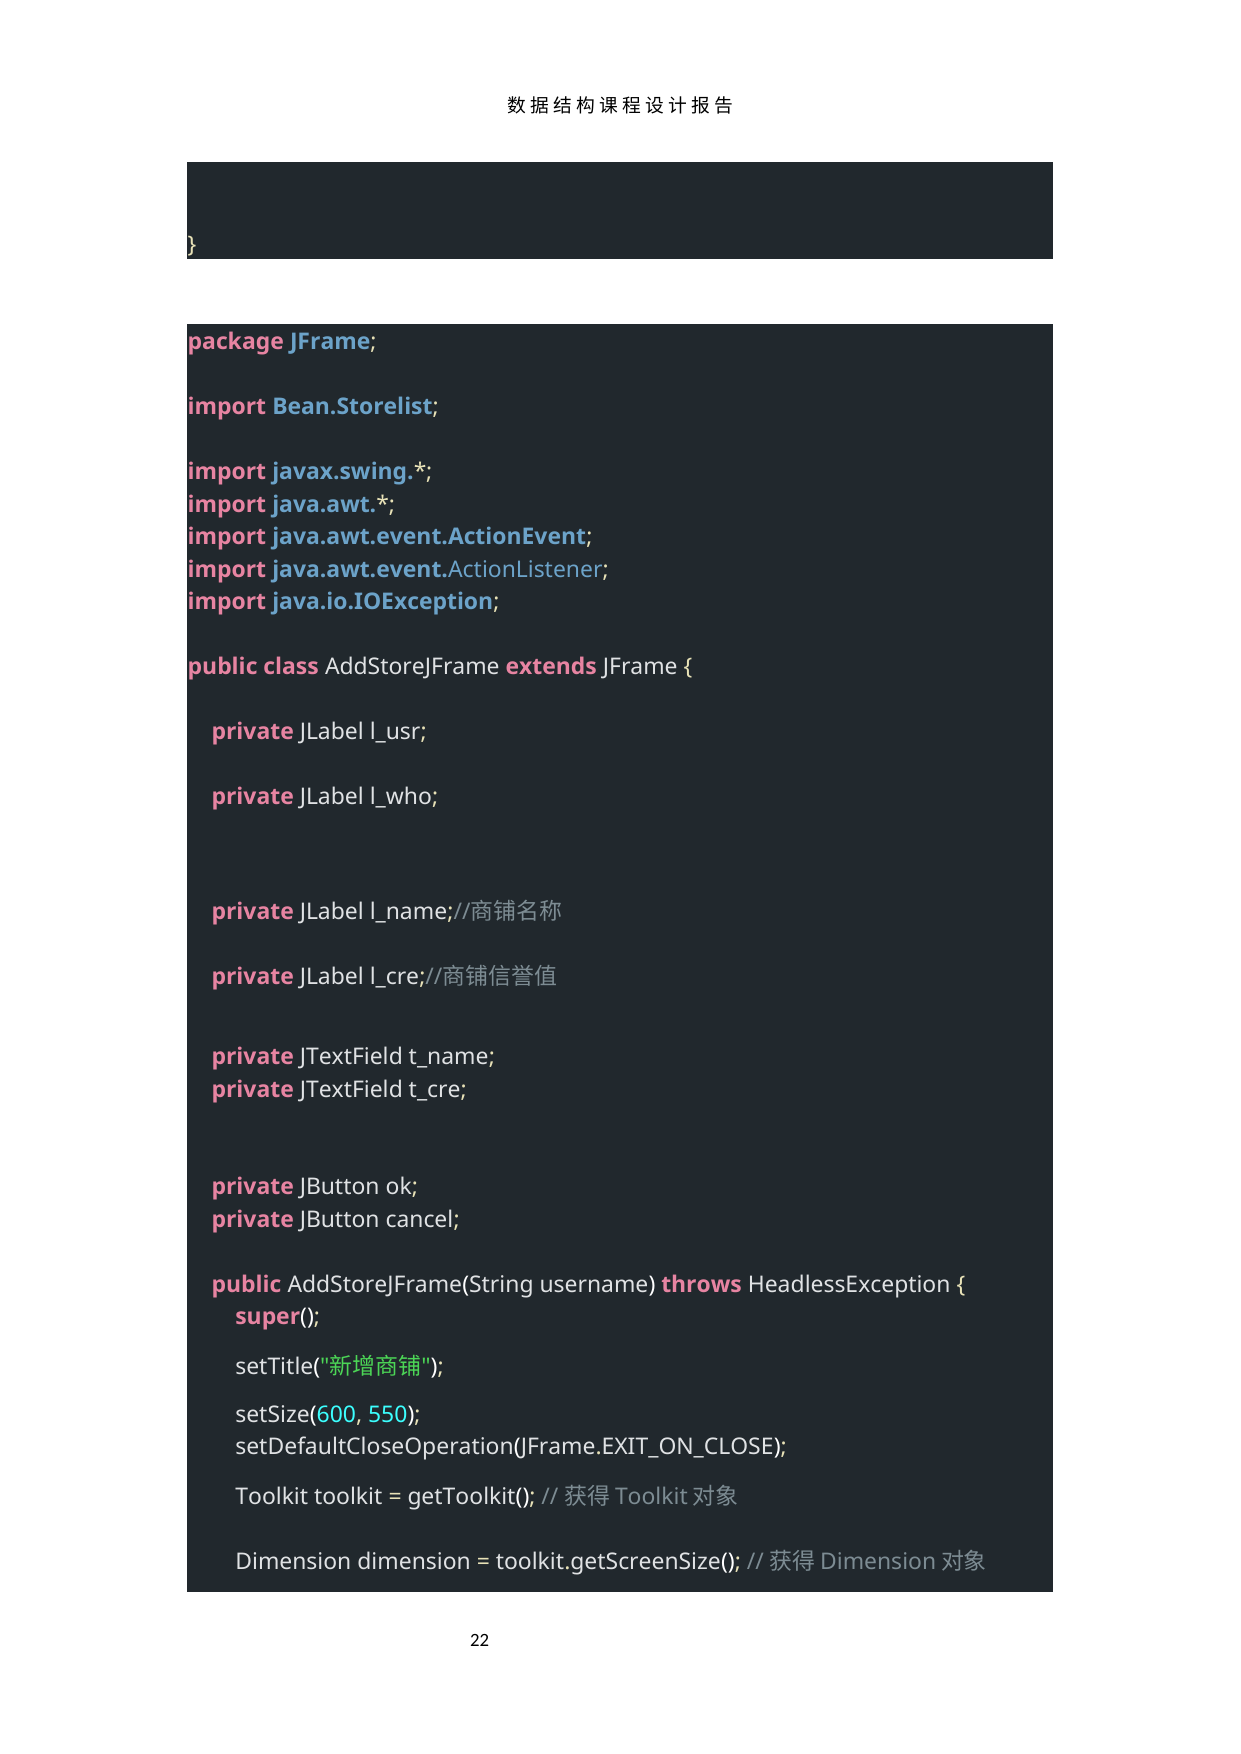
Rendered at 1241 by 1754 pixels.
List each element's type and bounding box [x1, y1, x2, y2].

text [187, 324, 1053, 1592]
text [187, 162, 1053, 259]
